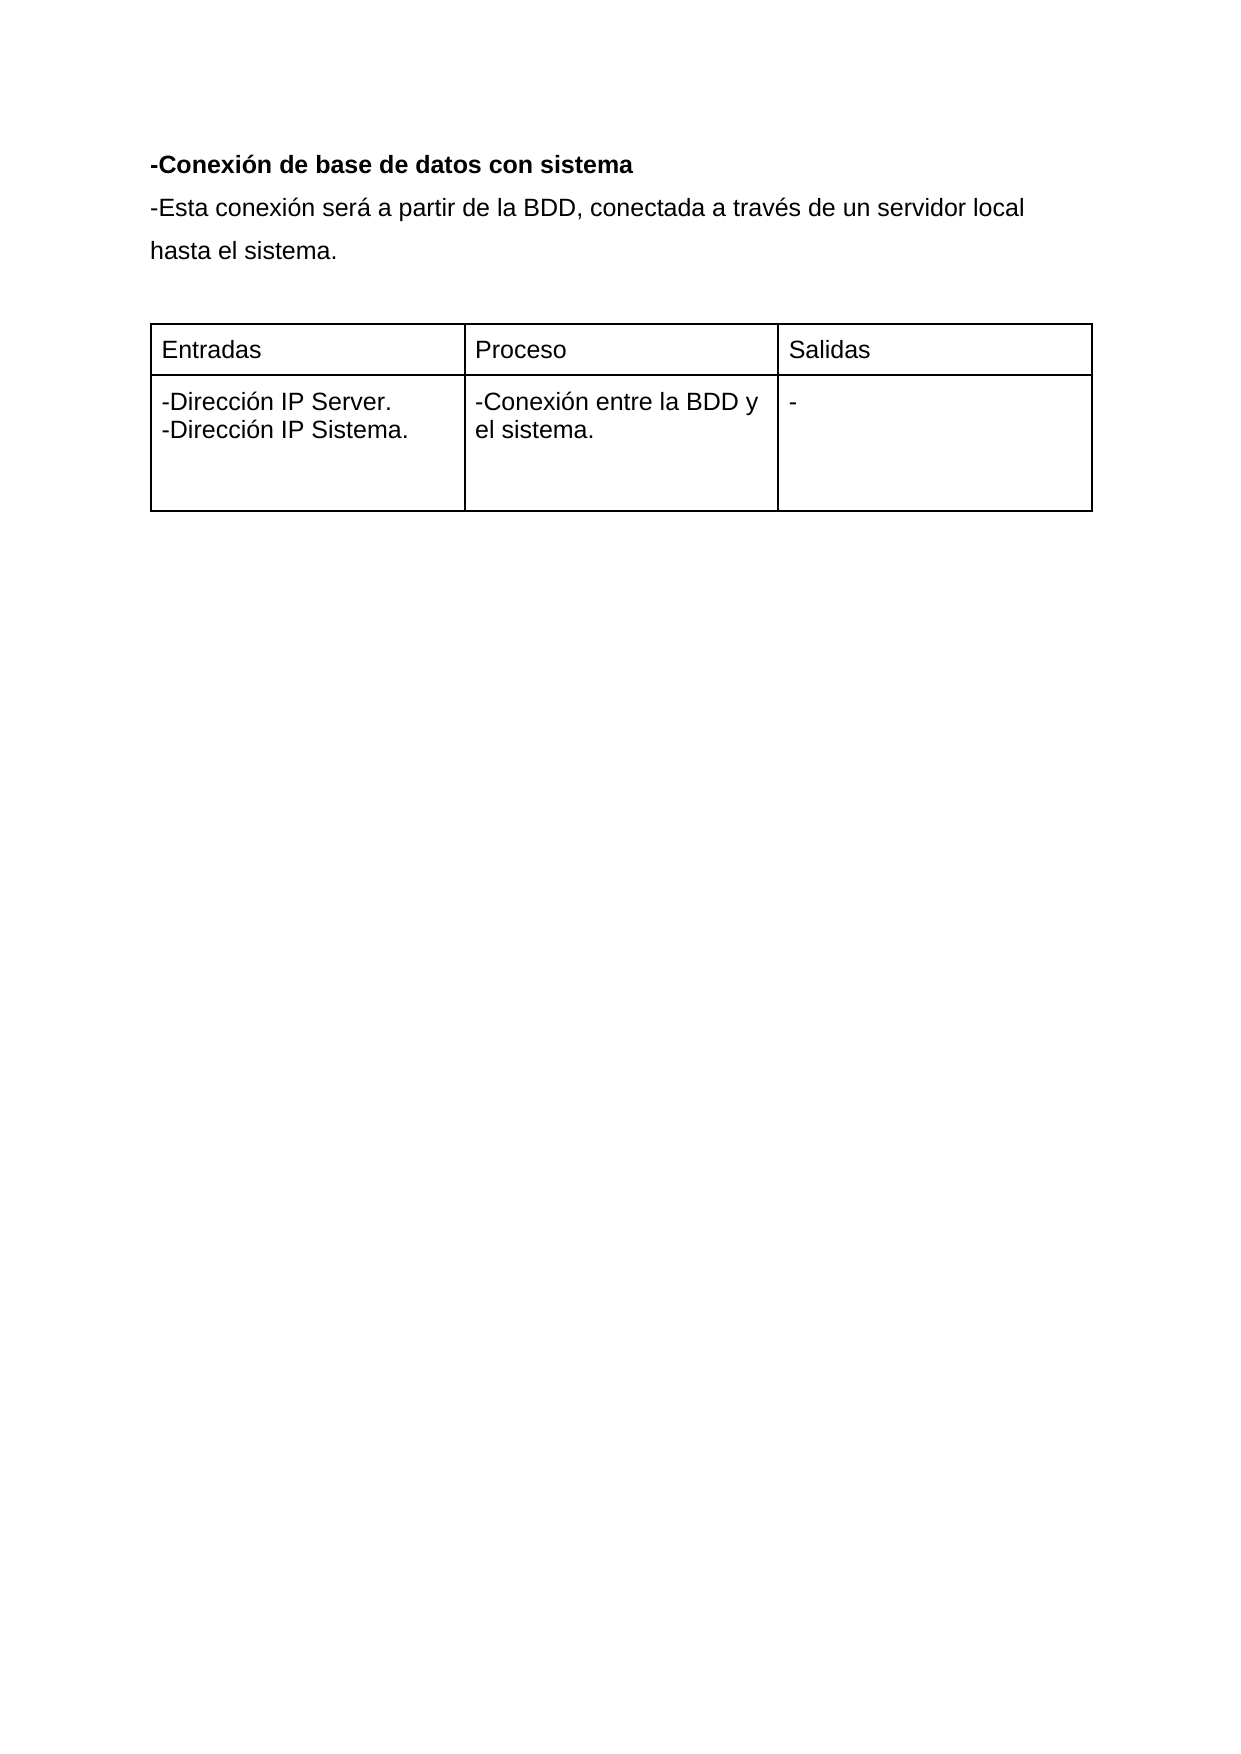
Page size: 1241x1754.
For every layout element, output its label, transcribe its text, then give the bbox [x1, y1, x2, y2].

table_header Entradas [152, 325, 464, 374]
text -Conexión de base de datos con sistema [150, 150, 1090, 179]
table_header Salidas [779, 325, 1091, 374]
text -Esta conexión será a partir de la BDD, conectada a través de un servidor local hasta el sistema. [150, 193, 1090, 265]
table_cell -Dirección IP Server. -Dirección IP Sistema. [152, 376, 464, 510]
table_header Proceso [466, 325, 777, 374]
table_cell - [779, 376, 1091, 510]
table_cell -Conexión entre la BDD y el sistema. [466, 376, 777, 510]
